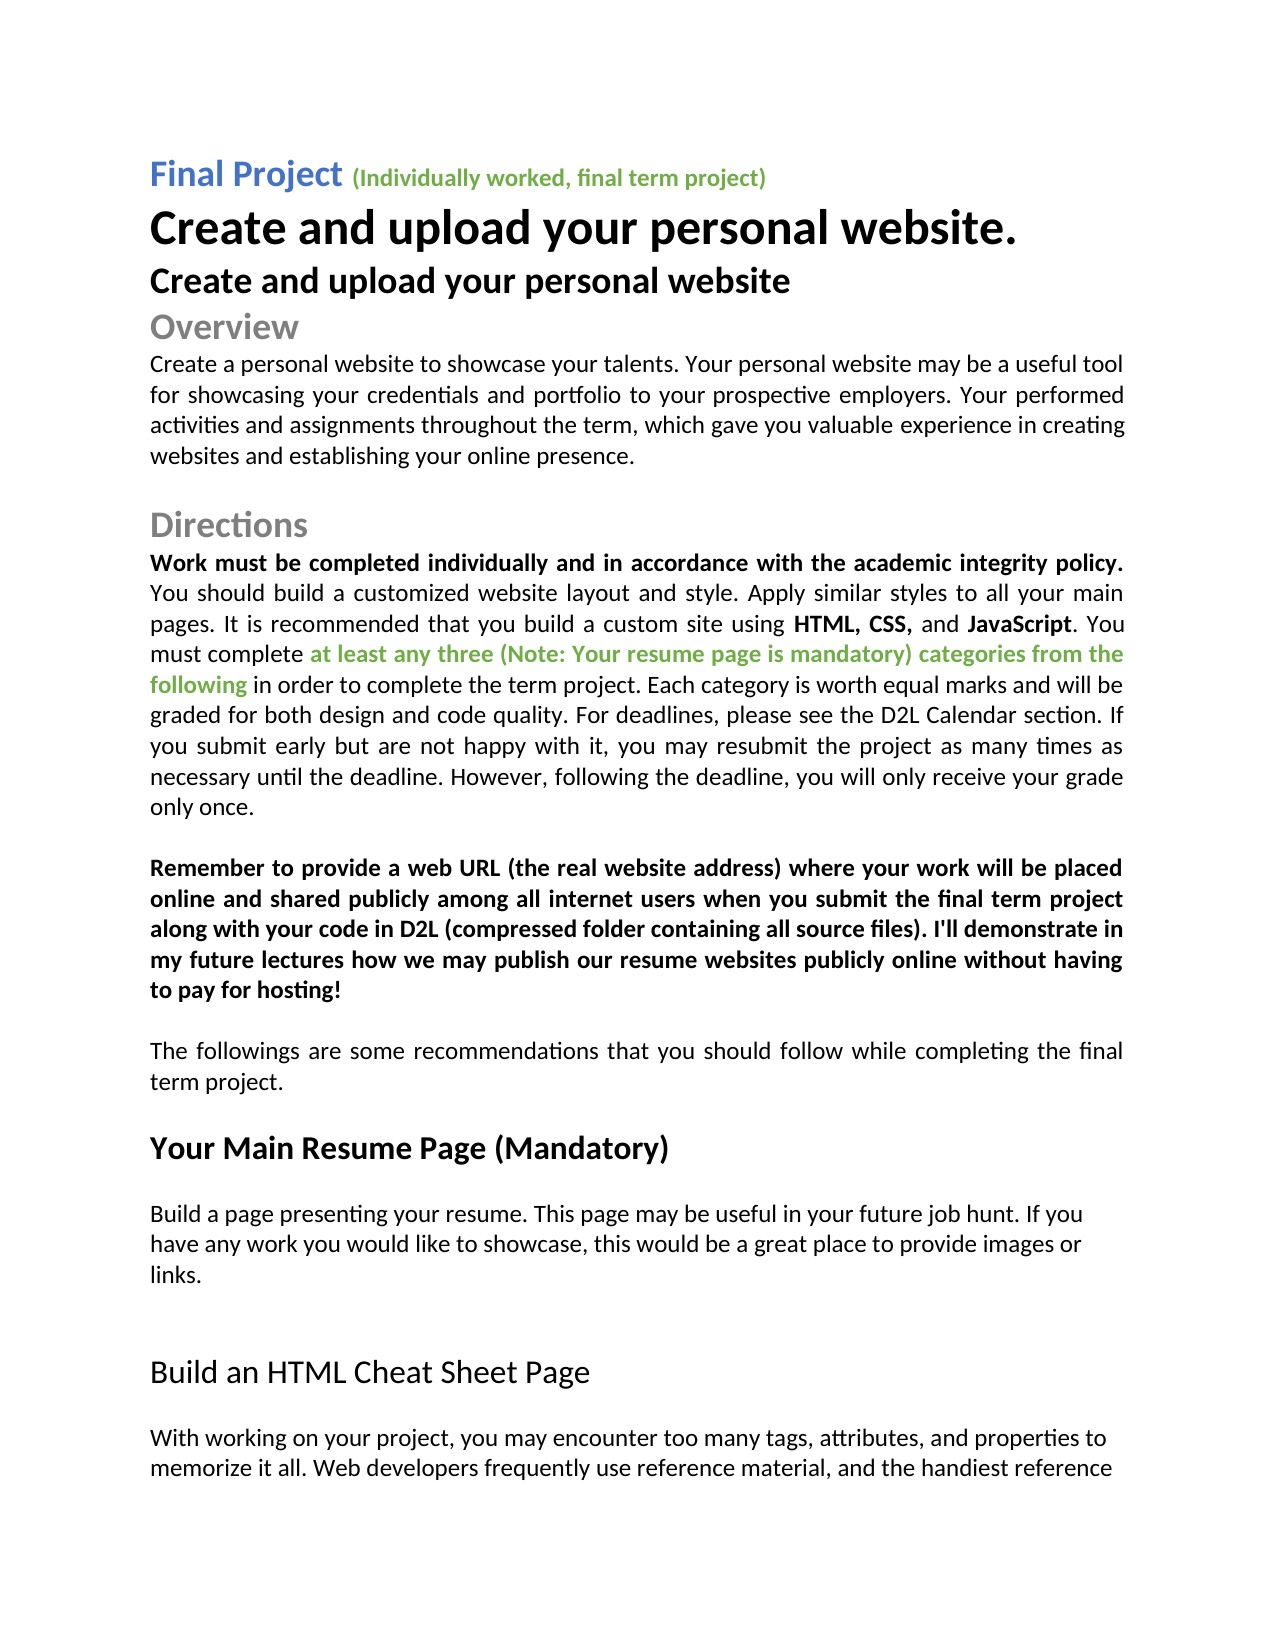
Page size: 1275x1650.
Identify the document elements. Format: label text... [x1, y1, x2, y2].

text Create and upload your personal website [150, 257, 1125, 303]
text Directions [150, 501, 1125, 547]
text Work must be completed individually and in accordance with the academic integrity policy. You should build a customized website layout and style. Apply similar styles to all your main pages. It is recommended that you build a custom site using HTML, CSS, and JavaScript. You must complete at least any three (Note: Your resume page is mandatory) categories from the following in order to complete the term project. Each category is worth equal marks and will be graded for both design and code quality. For deadlines, please see the D2L Calendar section. If you submit early but are not happy with it, you may resubmit the project as many times as necessary until the deadline. However, following the deadline, you will only receive your grade only once. [150, 547, 1125, 822]
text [150, 1422, 1125, 1483]
text Build a page presenting your resume. This page may be useful in your future job hunt. If you have any work you would like to showcase, this would be a great place to provide images or links. [150, 1198, 1125, 1290]
text The followings are some recommendations that you should follow while completing the final term project. [150, 1035, 1125, 1096]
text Overview [150, 303, 1125, 348]
text Final Project (Individually worked, final term project) [150, 150, 1125, 196]
text Your Main Resume Page (Mandatory) [150, 1127, 1125, 1168]
text Create and upload your personal website. [150, 196, 1125, 257]
text Remember to provide a web URL (the real website address) where your work will be placed online and shared publicly among all internet users when you submit the final term project along with your code in D2L (compressed folder containing all source files). I'll demonstrate in my future lectures how we may publish our resume websites publicly online without having to pay for hosting! [150, 852, 1125, 1005]
text Create a personal website to showcase your talents. Your personal website may be a useful tool for showcasing your credentials and portfolio to your prospective employers. Your performed activities and assignments throughout the term, which gave you valuable experience in creating websites and establishing your online presence. [150, 348, 1125, 471]
text Build an HTML Cheat Sheet Page [150, 1351, 1125, 1391]
